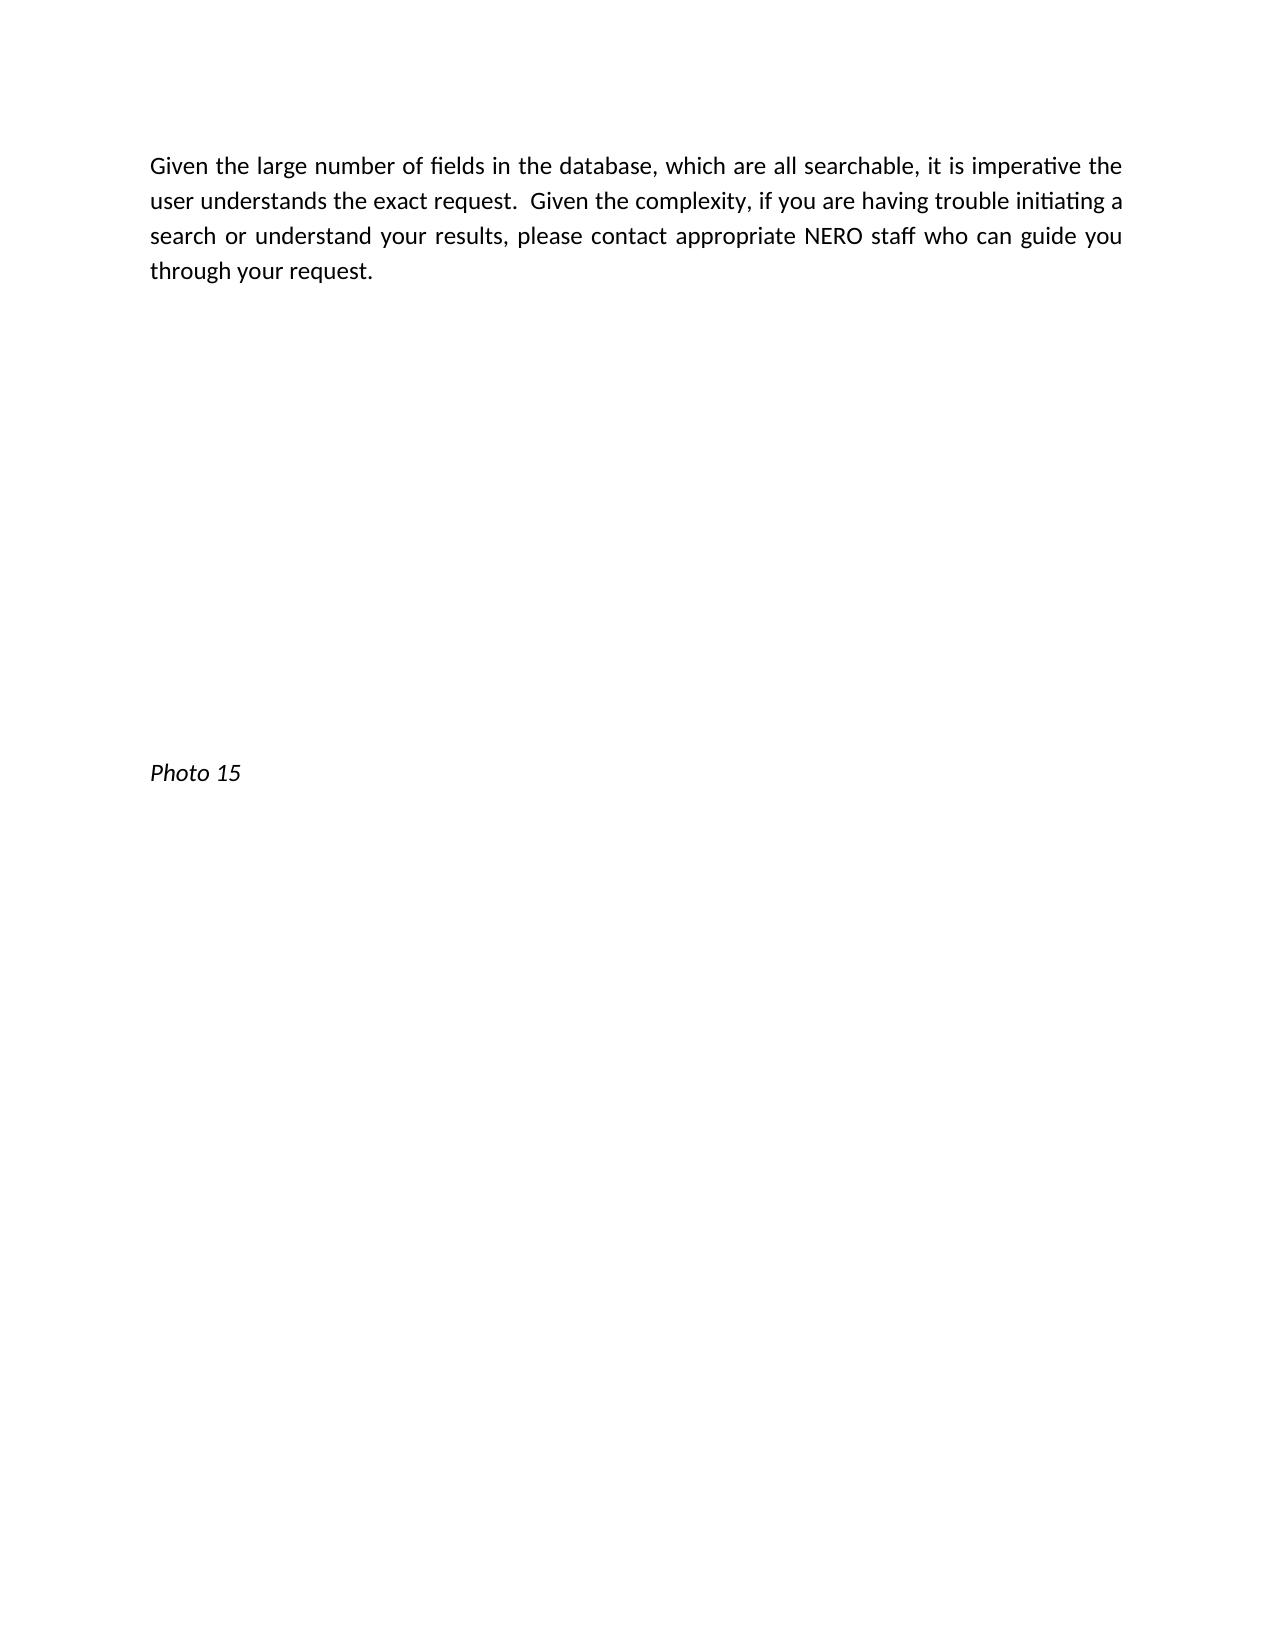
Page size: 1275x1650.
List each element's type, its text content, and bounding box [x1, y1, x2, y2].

text Given the large number of fields in the database, which are all searchable, it is imperative the user understands the exact request. Given the complexity, if you are having trouble initiating a search or understand your results, please contact appropriate NERO staff who can guide you through your request. [150, 150, 1125, 286]
text Photo 15 [150, 757, 1125, 788]
